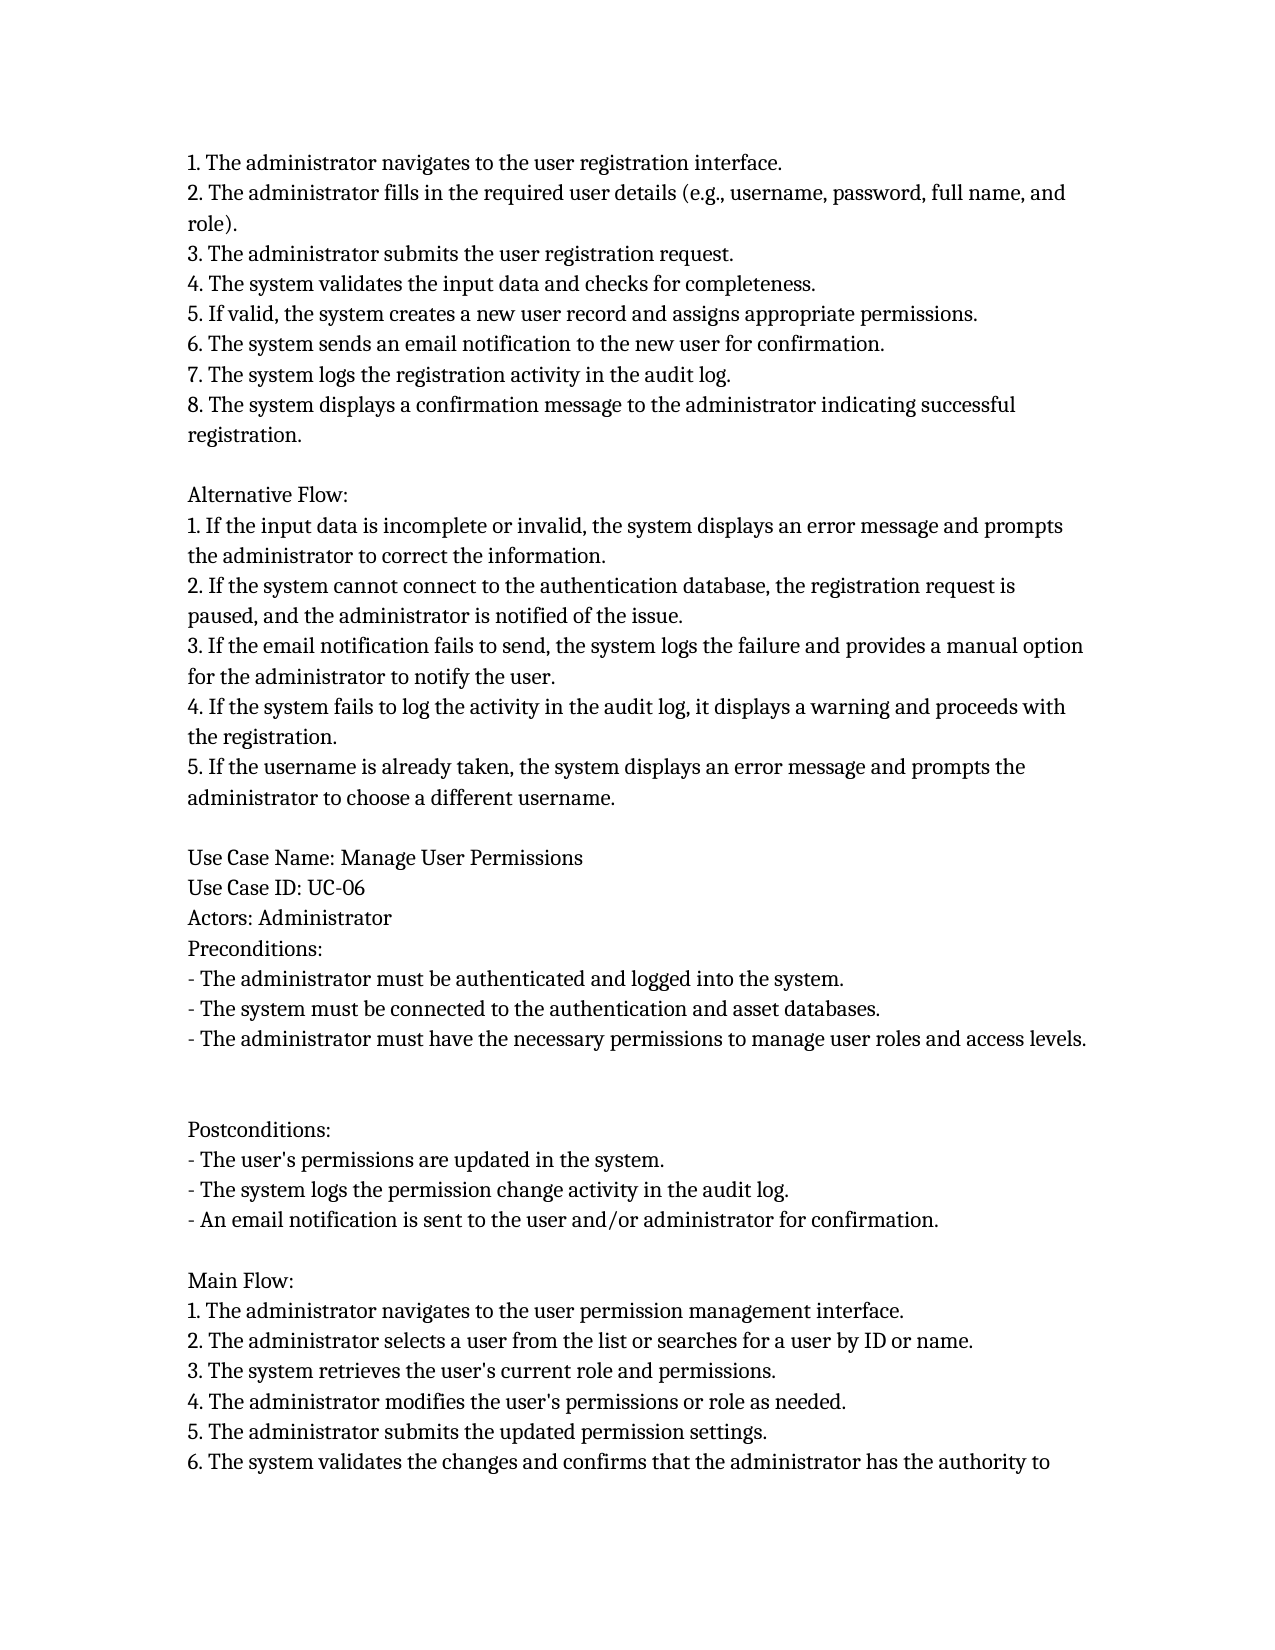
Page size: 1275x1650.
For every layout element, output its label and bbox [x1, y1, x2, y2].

text [187, 150, 1087, 1475]
